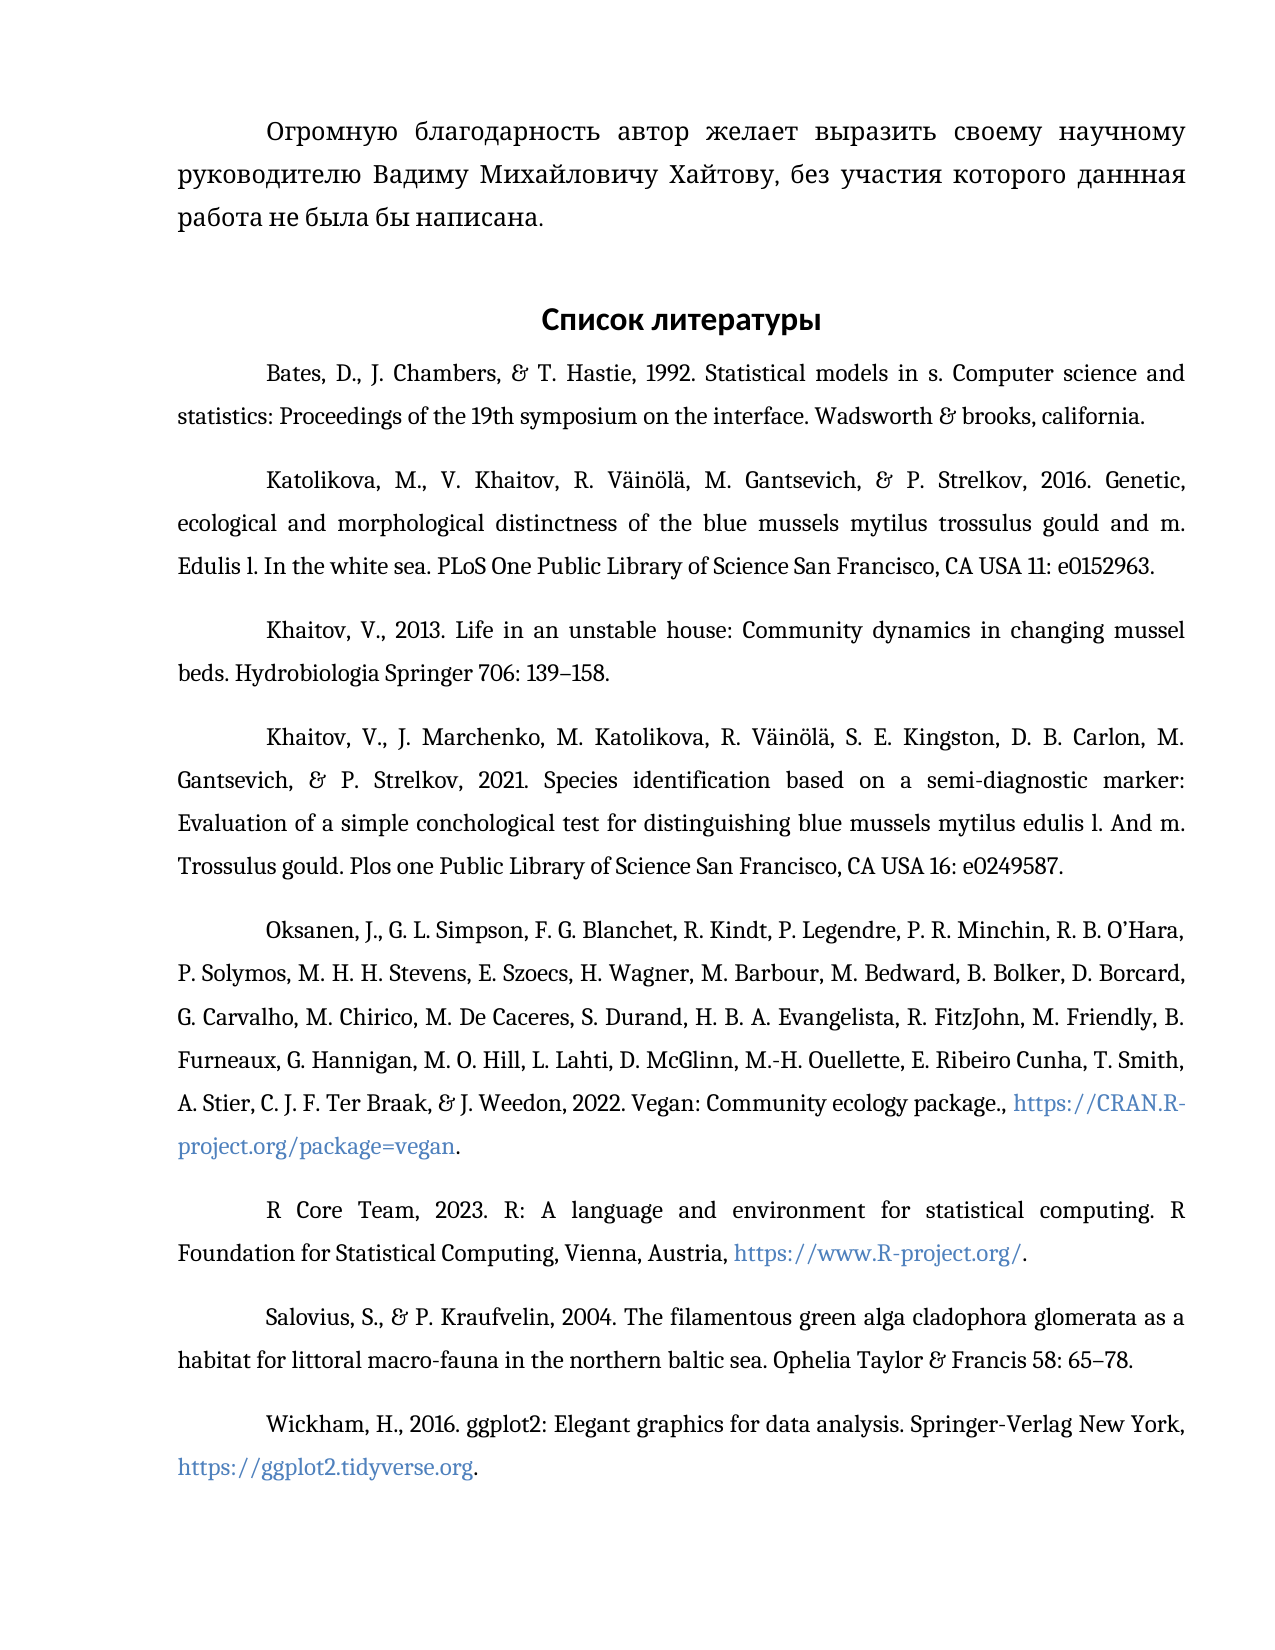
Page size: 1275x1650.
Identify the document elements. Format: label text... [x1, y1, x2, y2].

text Oksanen, J., G. L. Simpson, F. G. Blanchet, R. Kindt, P. Legendre, P. R. Minchin, R. B. O’Hara, P. Solymos, M. H. H. Stevens, E. Szoecs, H. Wagner, M. Barbour, M. Bedward, B. Bolker, D. Borcard, G. Carvalho, M. Chirico, M. De Caceres, S. Durand, H. B. A. Evangelista, R. FitzJohn, M. Friendly, B. Furneaux, G. Hannigan, M. O. Hill, L. Lahti, D. McGlinn, M.-H. Ouellette, E. Ribeiro Cunha, T. Smith, A. Stier, C. J. F. Ter Braak, & J. Weedon, 2022. Vegan: Community ecology package., https://CRAN.R-project.org/package=vegan. [177, 916, 1186, 1161]
text Katolikova, M., V. Khaitov, R. Väinölä, M. Gantsevich, & P. Strelkov, 2016. Genetic, ecological and morphological distinctness of the blue mussels mytilus trossulus gould and m. Edulis l. In the white sea. PLoS One Public Library of Science San Francisco, CA USA 11: e0152963. [177, 466, 1186, 581]
text Khaitov, V., 2013. Life in an unstable house: Community dynamics in changing mussel beds. Hydrobiologia Springer 706: 139–158. [177, 616, 1186, 688]
text Khaitov, V., J. Marchenko, M. Katolikova, R. Väinölä, S. E. Kingston, D. B. Carlon, M. Gantsevich, & P. Strelkov, 2021. Species identification based on a semi-diagnostic marker: Evaluation of a simple conchological test for distinguishing blue mussels mytilus edulis l. And m. Trossulus gould. Plos one Public Library of Science San Francisco, CA USA 16: e0249587. [177, 723, 1186, 881]
text Wickham, H., 2016. ggplot2: Elegant graphics for data analysis. Springer-Verlag New York, https://ggplot2.tidyverse.org. [177, 1410, 1186, 1482]
text Огромную благодарность автор желает выразить своему научному руководителю Вадиму Михайловичу Хайтову, без участия которого даннная работа не была бы написана. [177, 118, 1186, 233]
text Bates, D., J. Chambers, & T. Hastie, 1992. Statistical models in s. Computer science and statistics: Proceedings of the 19th symposium on the interface. Wadsworth & brooks, california. [177, 358, 1186, 430]
subtitle Список литературы [177, 297, 1186, 338]
